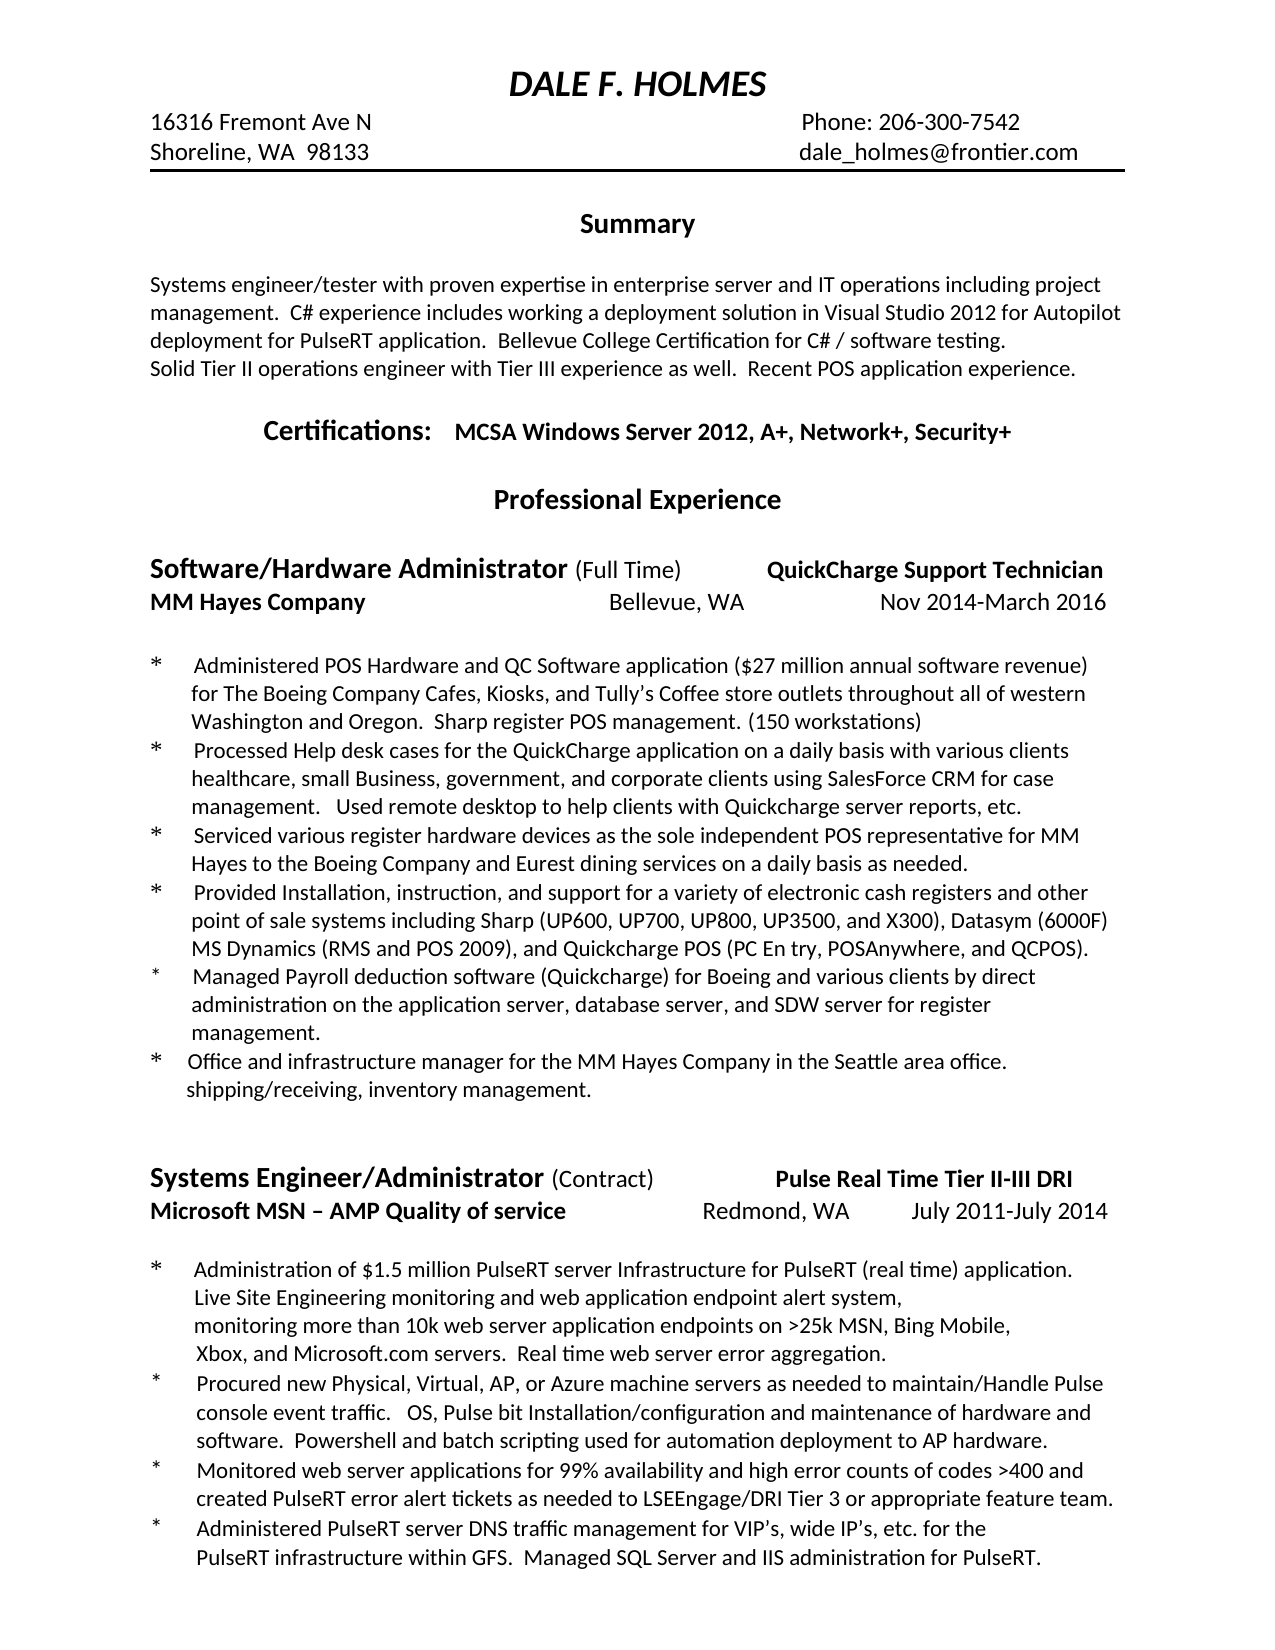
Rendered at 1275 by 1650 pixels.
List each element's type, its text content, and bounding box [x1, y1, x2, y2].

text DALE F. HOLMES [150, 60, 1125, 106]
text MS Dynamics (RMS and POS 2009), and Quickcharge POS (PC En try, POSAnywhere, and QCPOS). [150, 934, 1125, 962]
text Professional Experience [150, 481, 1125, 550]
text PulseRT infrastructure within GFS. Managed SQL Server and IIS administration for PulseRT. [150, 1543, 1125, 1571]
text Software/Hardware Administrator (Full Time) QuickCharge Support Technician [150, 550, 1125, 586]
text point of sale systems including Sharp (UP600, UP700, UP800, UP3500, and X300), Datasym (6000F) [150, 906, 1125, 934]
text Systems engineer/tester with proven expertise in enterprise server and IT operations including project management. C# experience includes working a deployment solution in Visual Studio 2012 for Autopilot deployment for PulseRT application. Bellevue College Certification for C# / software testing. Solid Tier II operations engineer with Tier III experience as well. Recent POS application experience. [150, 270, 1125, 382]
text Hayes to the Boeing Company and Eurest dining services on a daily basis as needed. [150, 849, 1125, 877]
text Microsoft MSN – AMP Quality of service Redmond, WA July 2011-July 2014 [150, 1195, 1125, 1225]
text console event traffic. OS, Pulse bit Installation/configuration and maintenance of hardware and [150, 1398, 1125, 1426]
text software. Powershell and batch scripting used for automation deployment to AP hardware. [150, 1426, 1125, 1454]
text * Office and infrastructure manager for the MM Hayes Company in the Seattle area office. [150, 1046, 1125, 1075]
text Certifications: MCSA Windows Server 2012, A+, Network+, Security+ [150, 412, 1125, 447]
text * Procured new Physical, Virtual, AP, or Azure machine servers as needed to maintain/Handle Pulse [150, 1367, 1125, 1398]
text Washington and Oregon. Sharp register POS management. (150 workstations) [150, 707, 1125, 735]
text * Serviced various register hardware devices as the sole independent POS representative for MM [150, 820, 1125, 849]
text * Managed Payroll deduction software (Quickcharge) for Boeing and various clients by direct [150, 962, 1125, 990]
text management. Used remote desktop to help clients with Quickcharge server reports, etc. [150, 792, 1125, 820]
text Xbox, and Microsoft.com servers. Real time web server error aggregation. [150, 1339, 1125, 1367]
text * Provided Installation, instruction, and support for a variety of electronic cash registers and other [150, 877, 1125, 906]
text Live Site Engineering monitoring and web application endpoint alert system, [150, 1283, 1125, 1311]
text Summary [150, 206, 1125, 241]
text Systems Engineer/Administrator (Contract) Pulse Real Time Tier II-III DRI [150, 1159, 1125, 1195]
text * Monitored web server applications for 99% availability and high error counts of codes >400 and [150, 1454, 1125, 1484]
text monitoring more than 10k web server application endpoints on >25k MSN, Bing Mobile, [150, 1311, 1125, 1339]
text * Administered PulseRT server DNS traffic management for VIP’s, wide IP’s, etc. for the [150, 1512, 1125, 1543]
text * Administered POS Hardware and QC Software application ($27 million annual software revenue) [150, 650, 1125, 679]
text shipping/receiving, inventory management. [150, 1075, 1125, 1103]
text healthcare, small Business, government, and corporate clients using SalesForce CRM for case [150, 764, 1125, 792]
text management. [150, 1018, 1125, 1046]
text created PulseRT error alert tickets as needed to LSEEngage/DRI Tier 3 or appropriate feature team. [150, 1484, 1125, 1512]
text administration on the application server, database server, and SDW server for register [150, 990, 1125, 1018]
text * Processed Help desk cases for the QuickCharge application on a daily basis with various clients [150, 735, 1125, 764]
text * Administration of $1.5 million PulseRT server Infrastructure for PulseRT (real time) application. [150, 1254, 1125, 1283]
text 16316 Fremont Ave N Phone: 206-300-7542 Shoreline, WA 98133 dale_holmes@frontier.com [150, 106, 1125, 169]
text for The Boeing Company Cafes, Kiosks, and Tully’s Coffee store outlets throughout all of western [150, 679, 1125, 707]
text MM Hayes Company Bellevue, WA Nov 2014-March 2016 [150, 586, 1125, 650]
